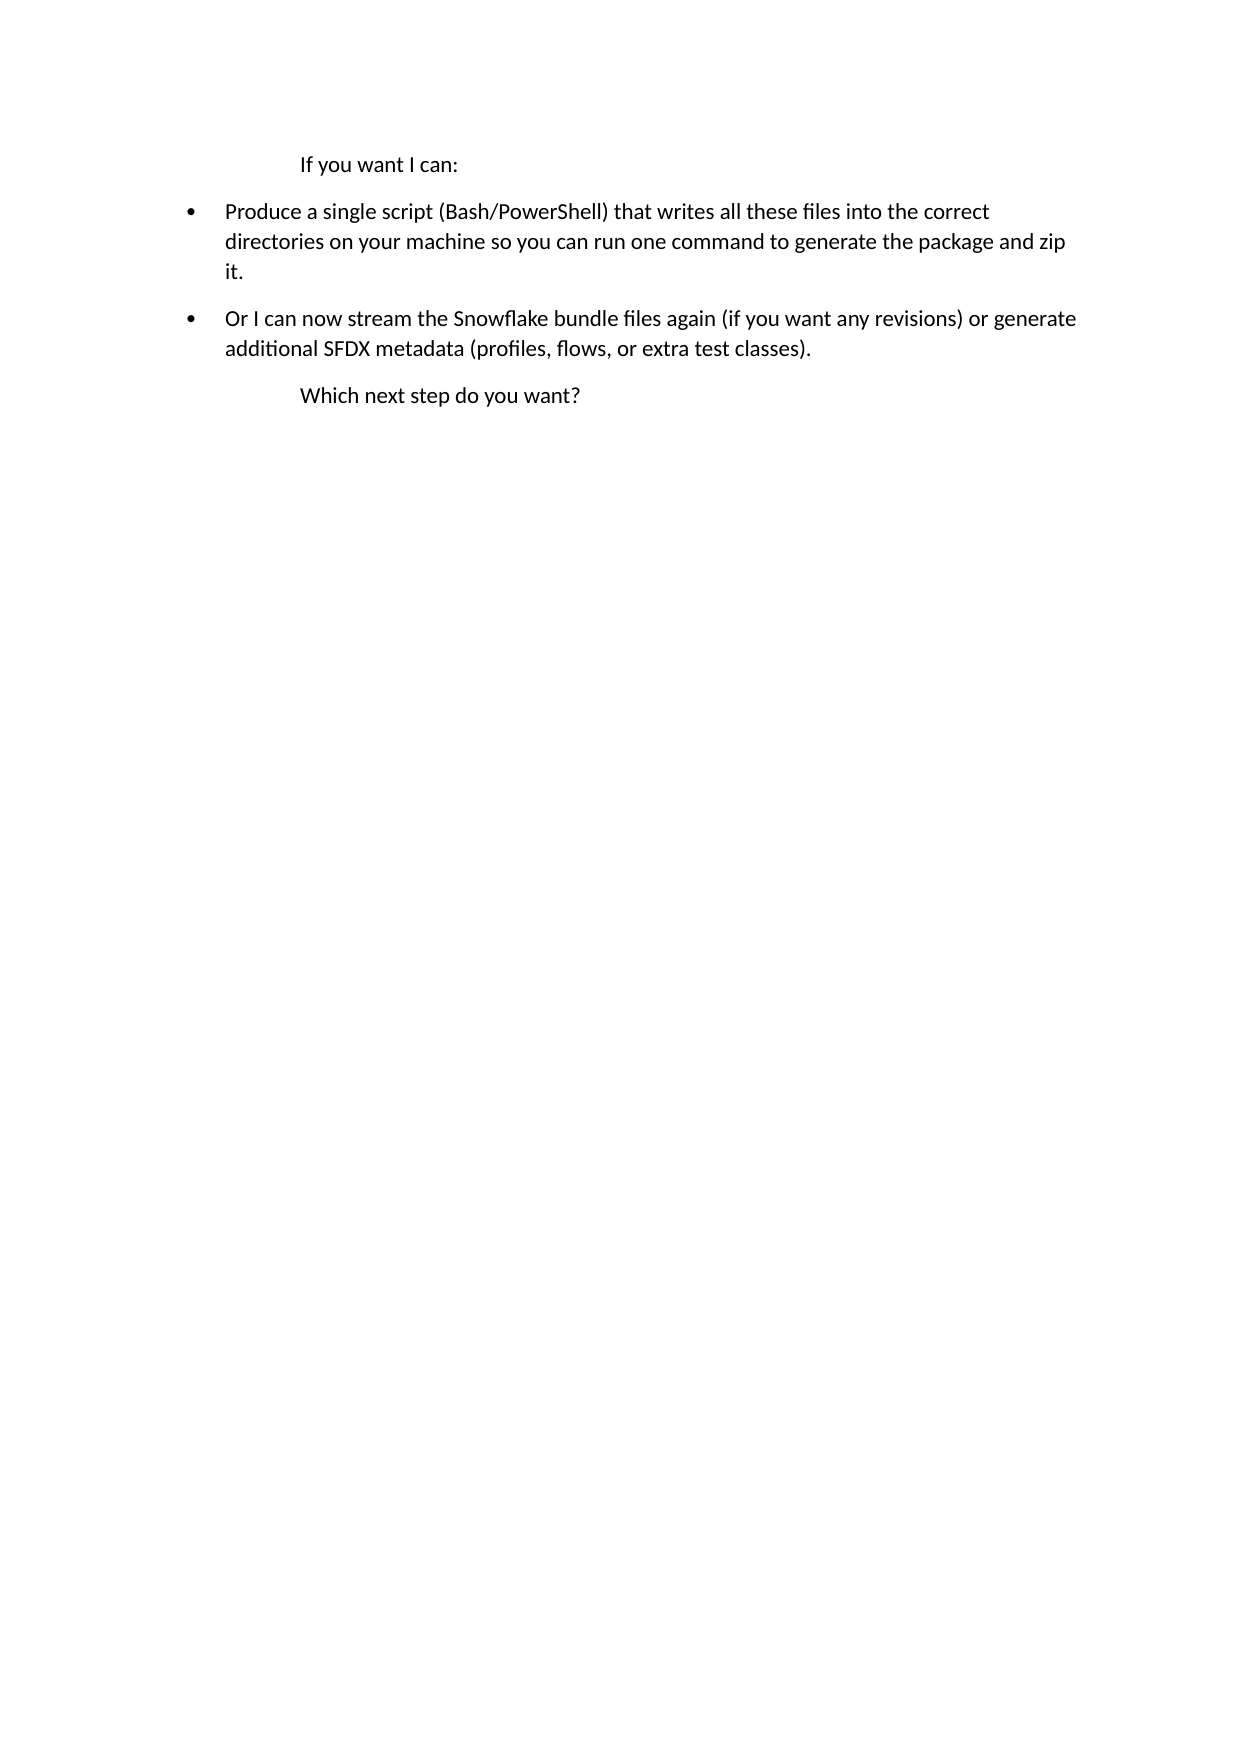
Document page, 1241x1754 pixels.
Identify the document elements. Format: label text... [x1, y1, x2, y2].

list Or I can now stream the Snowflake bundle files again (if you want any revisions) or generate additional SFDX metadata (profiles, flows, or extra test classes). [187, 304, 1090, 362]
text Which next step do you want? [300, 381, 1090, 409]
list Produce a single script (Bash/PowerShell) that writes all these files into the correct directories on your machine so you can run one command to generate the package and zip it. [187, 197, 1090, 285]
text If you want I can: [300, 150, 1090, 178]
